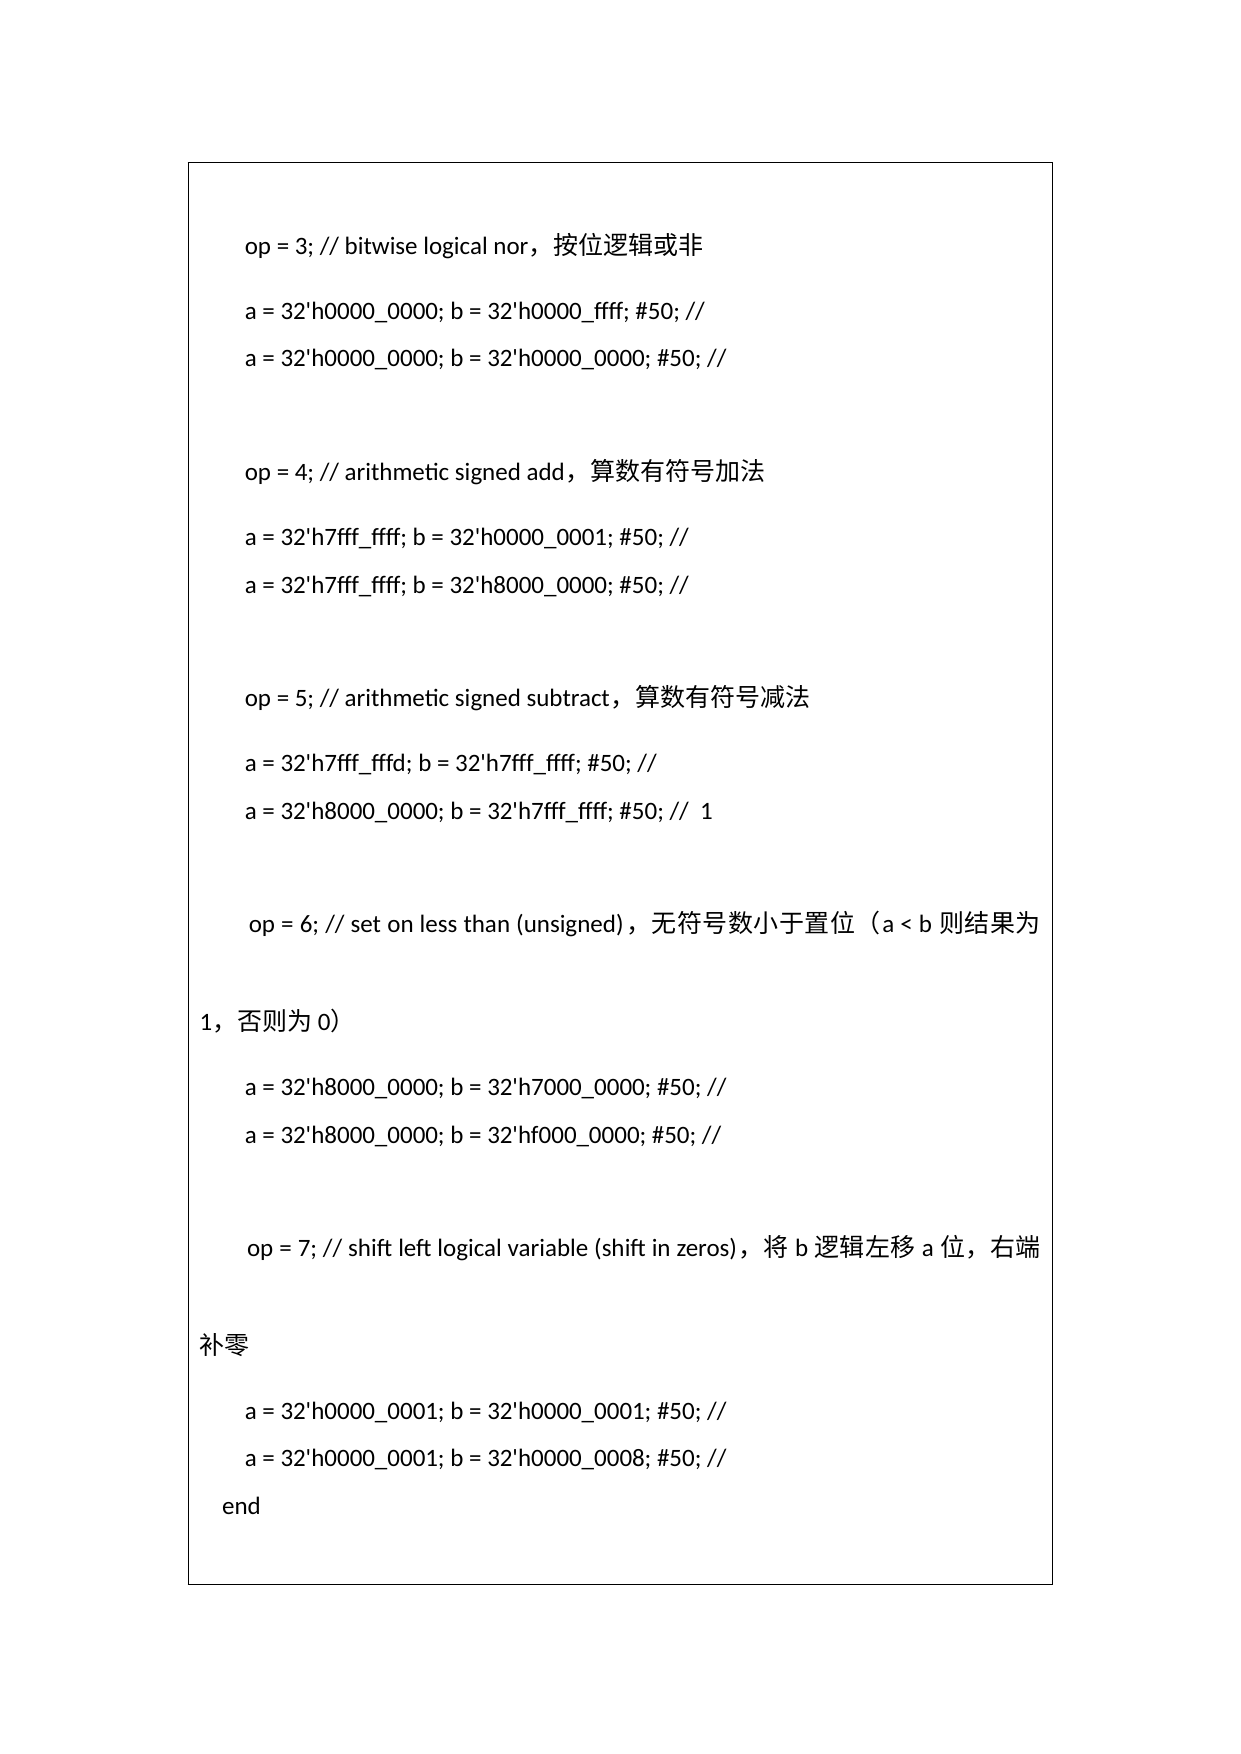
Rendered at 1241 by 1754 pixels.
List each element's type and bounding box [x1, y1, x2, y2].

table_header [189, 163, 1052, 1584]
